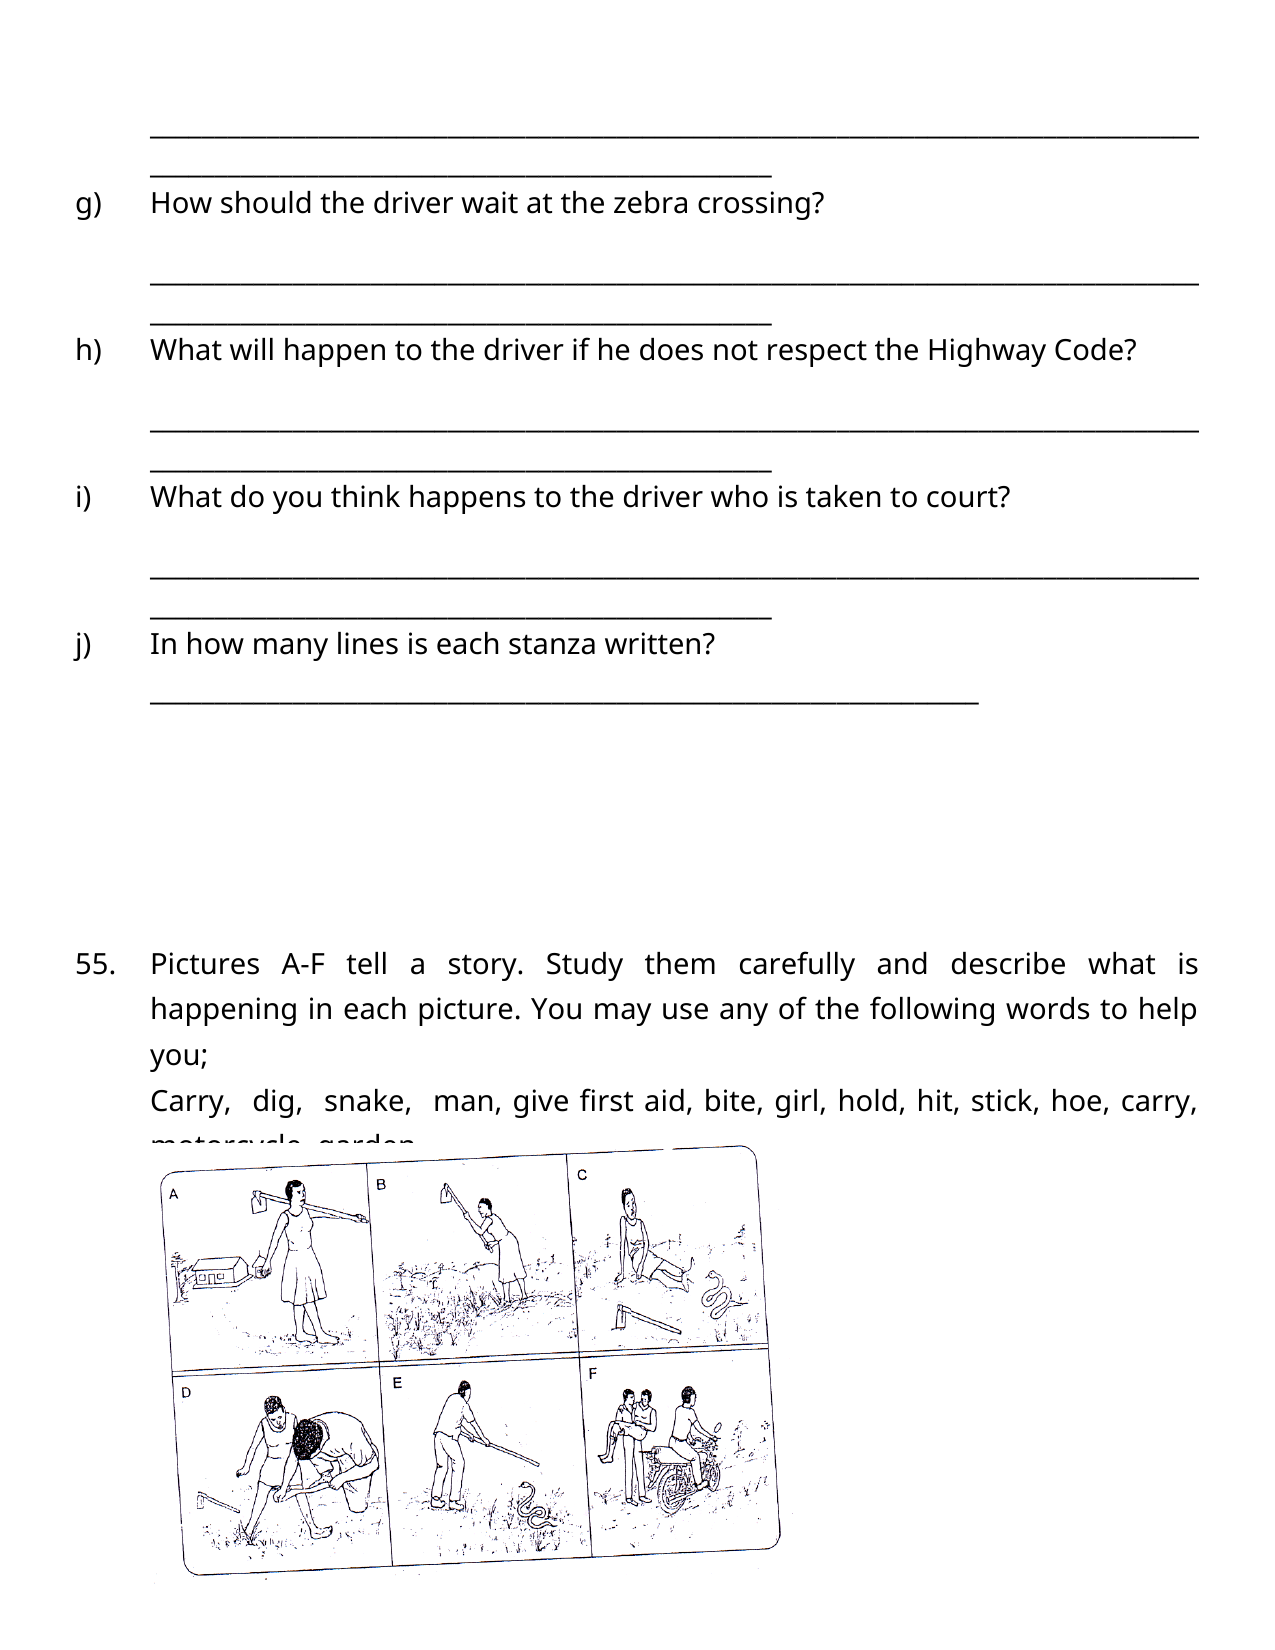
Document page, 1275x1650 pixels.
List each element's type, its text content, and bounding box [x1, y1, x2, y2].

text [75, 103, 1200, 182]
text j) In how many lines is each stanza written? [75, 624, 1200, 663]
text _________________________________________________________________________________________________________________________________ [75, 369, 1200, 477]
text _________________________________________________________________________________________________________________________________ [75, 516, 1200, 624]
text _________________________________________________________________________________________________________________________________ [75, 222, 1200, 329]
text h) What will happen to the driver if he does not respect the Highway Code? [75, 329, 1200, 369]
text ________________________________________________________________ [75, 669, 1200, 709]
text Carry, dig, snake, man, give first aid, bite, girl, hold, hit, stick, hoe, carry, motorcycle, garden [75, 1080, 1200, 1165]
text g) How should the driver wait at the zebra crossing? [75, 182, 1200, 222]
text i) What do you think happens to the driver who is taken to court? [75, 477, 1200, 516]
text 55. Pictures A-F tell a story. Study them carefully and describe what is happening in each picture. You may use any of the following words to help you; [75, 943, 1200, 1074]
